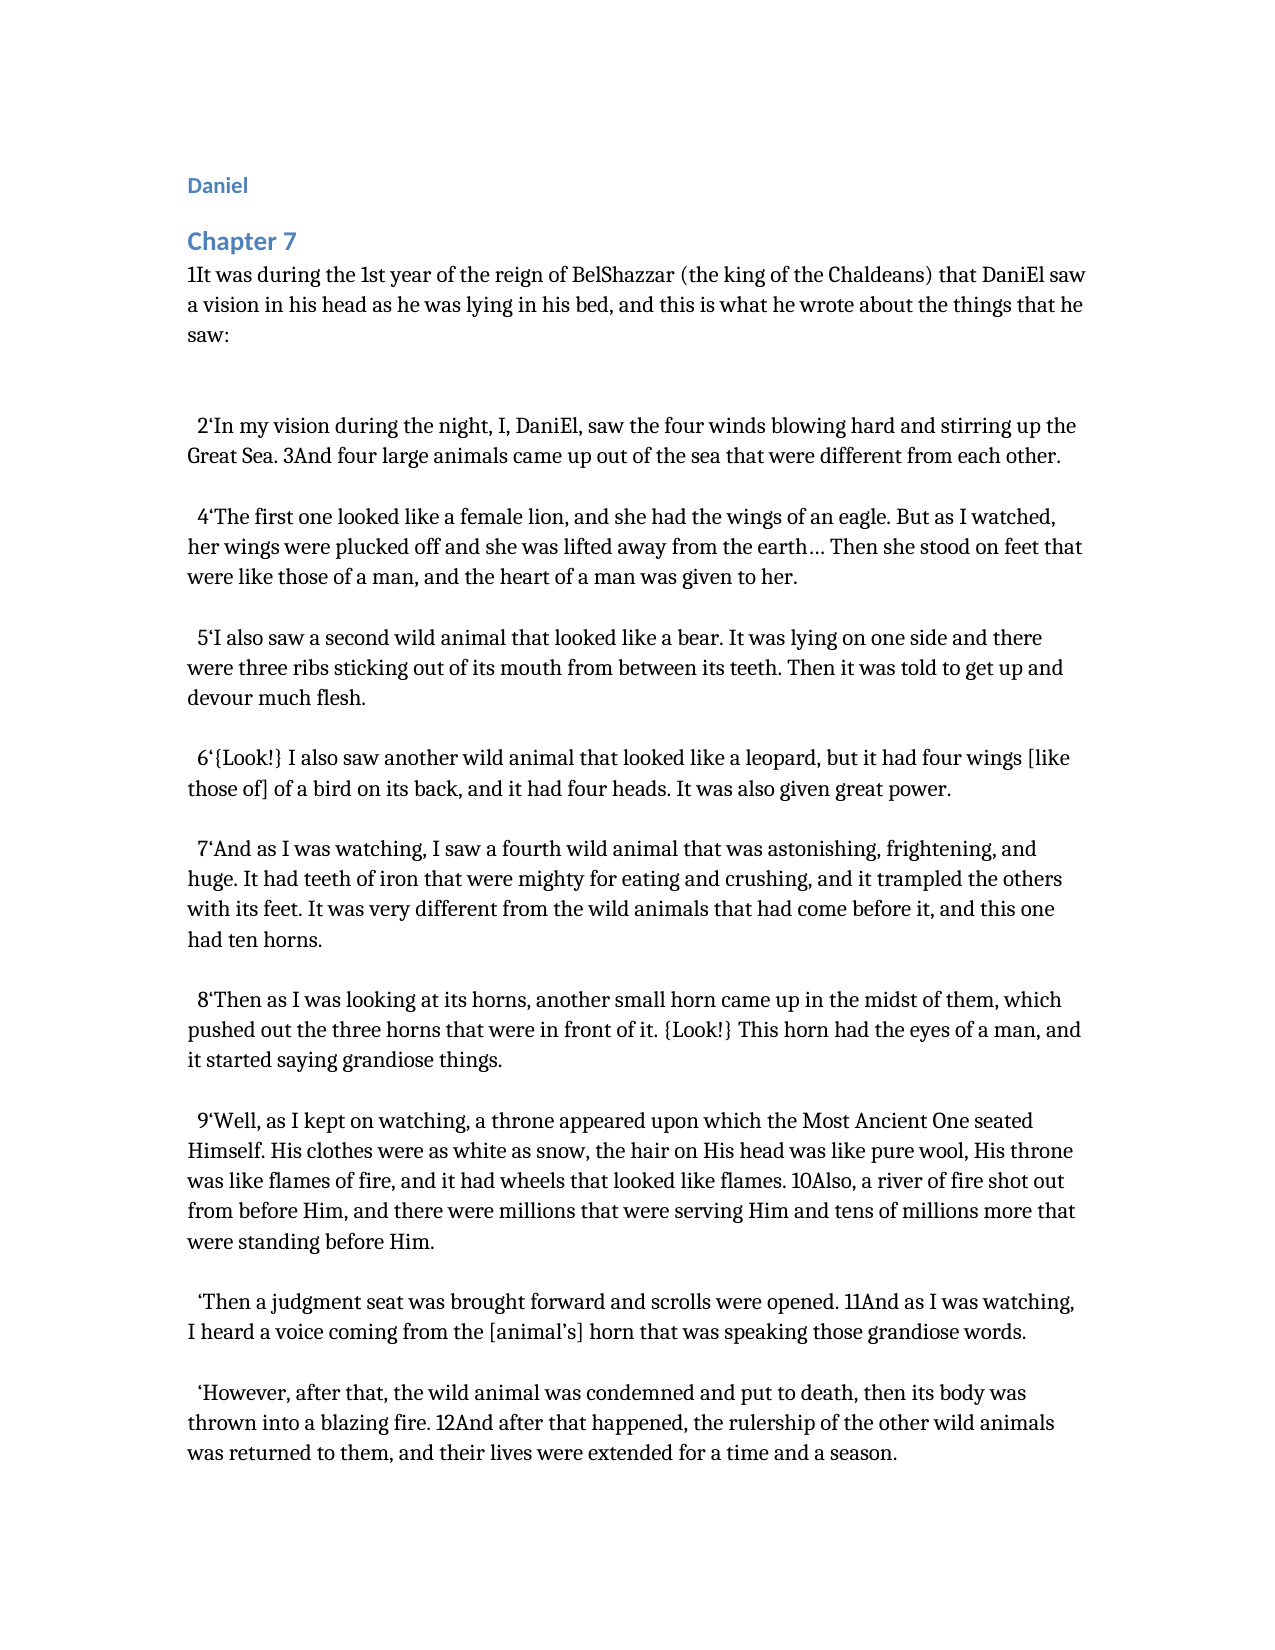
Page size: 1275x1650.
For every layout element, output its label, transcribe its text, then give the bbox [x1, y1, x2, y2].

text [187, 262, 1087, 1496]
subtitle Chapter 7 [187, 224, 1087, 257]
subtitle Daniel [187, 171, 1087, 199]
